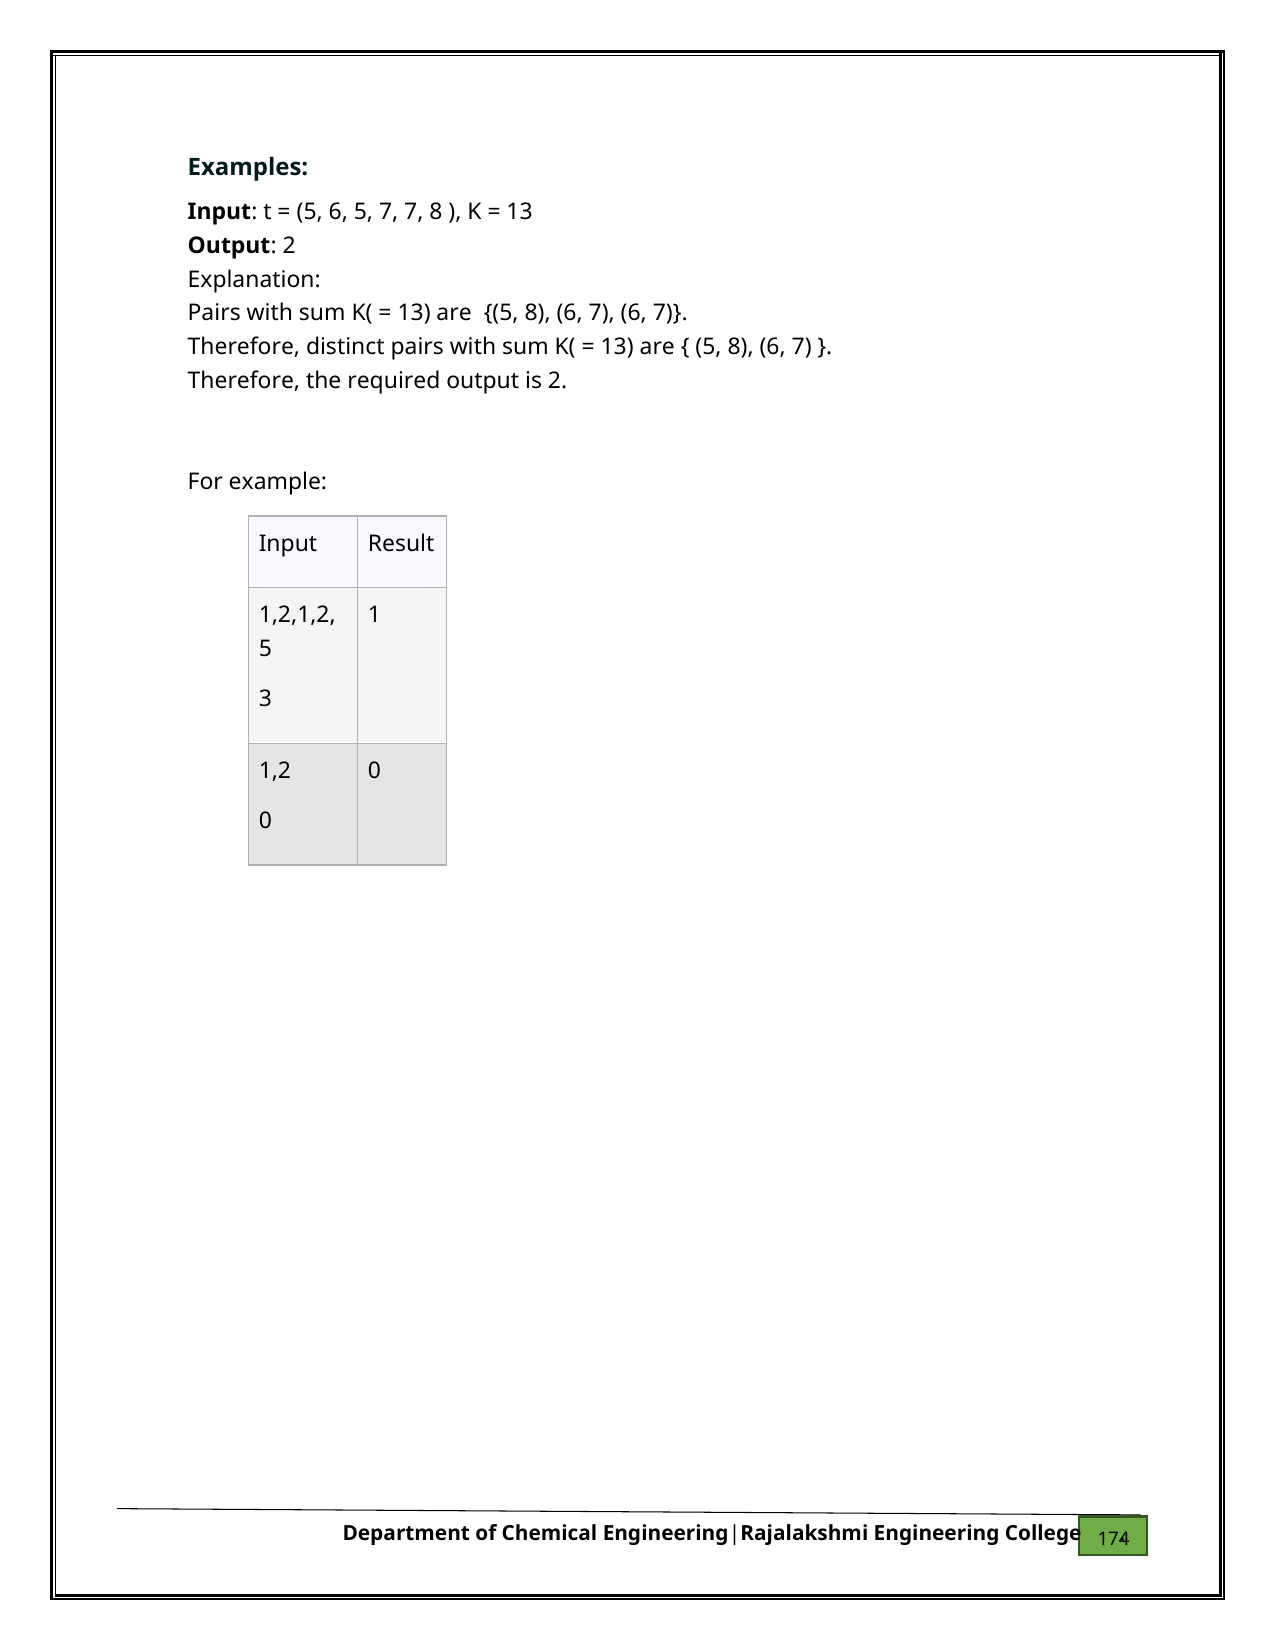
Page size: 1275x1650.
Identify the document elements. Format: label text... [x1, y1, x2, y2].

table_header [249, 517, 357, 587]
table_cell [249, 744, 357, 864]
text Examples: [187, 150, 1125, 183]
text For example: [187, 465, 1125, 496]
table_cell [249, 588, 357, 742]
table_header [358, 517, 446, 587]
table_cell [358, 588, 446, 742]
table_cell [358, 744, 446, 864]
text Input: t = (5, 6, 5, 7, 7, 8 ), K = 13 Output: 2 Explanation: Pairs with sum K( = 13) are {(5, 8), (6, 7), (6, 7)}. Therefore, distinct pairs with sum K( = 13) are { (5, 8), (6, 7) }. Therefore, the required output is 2. [187, 195, 1125, 395]
